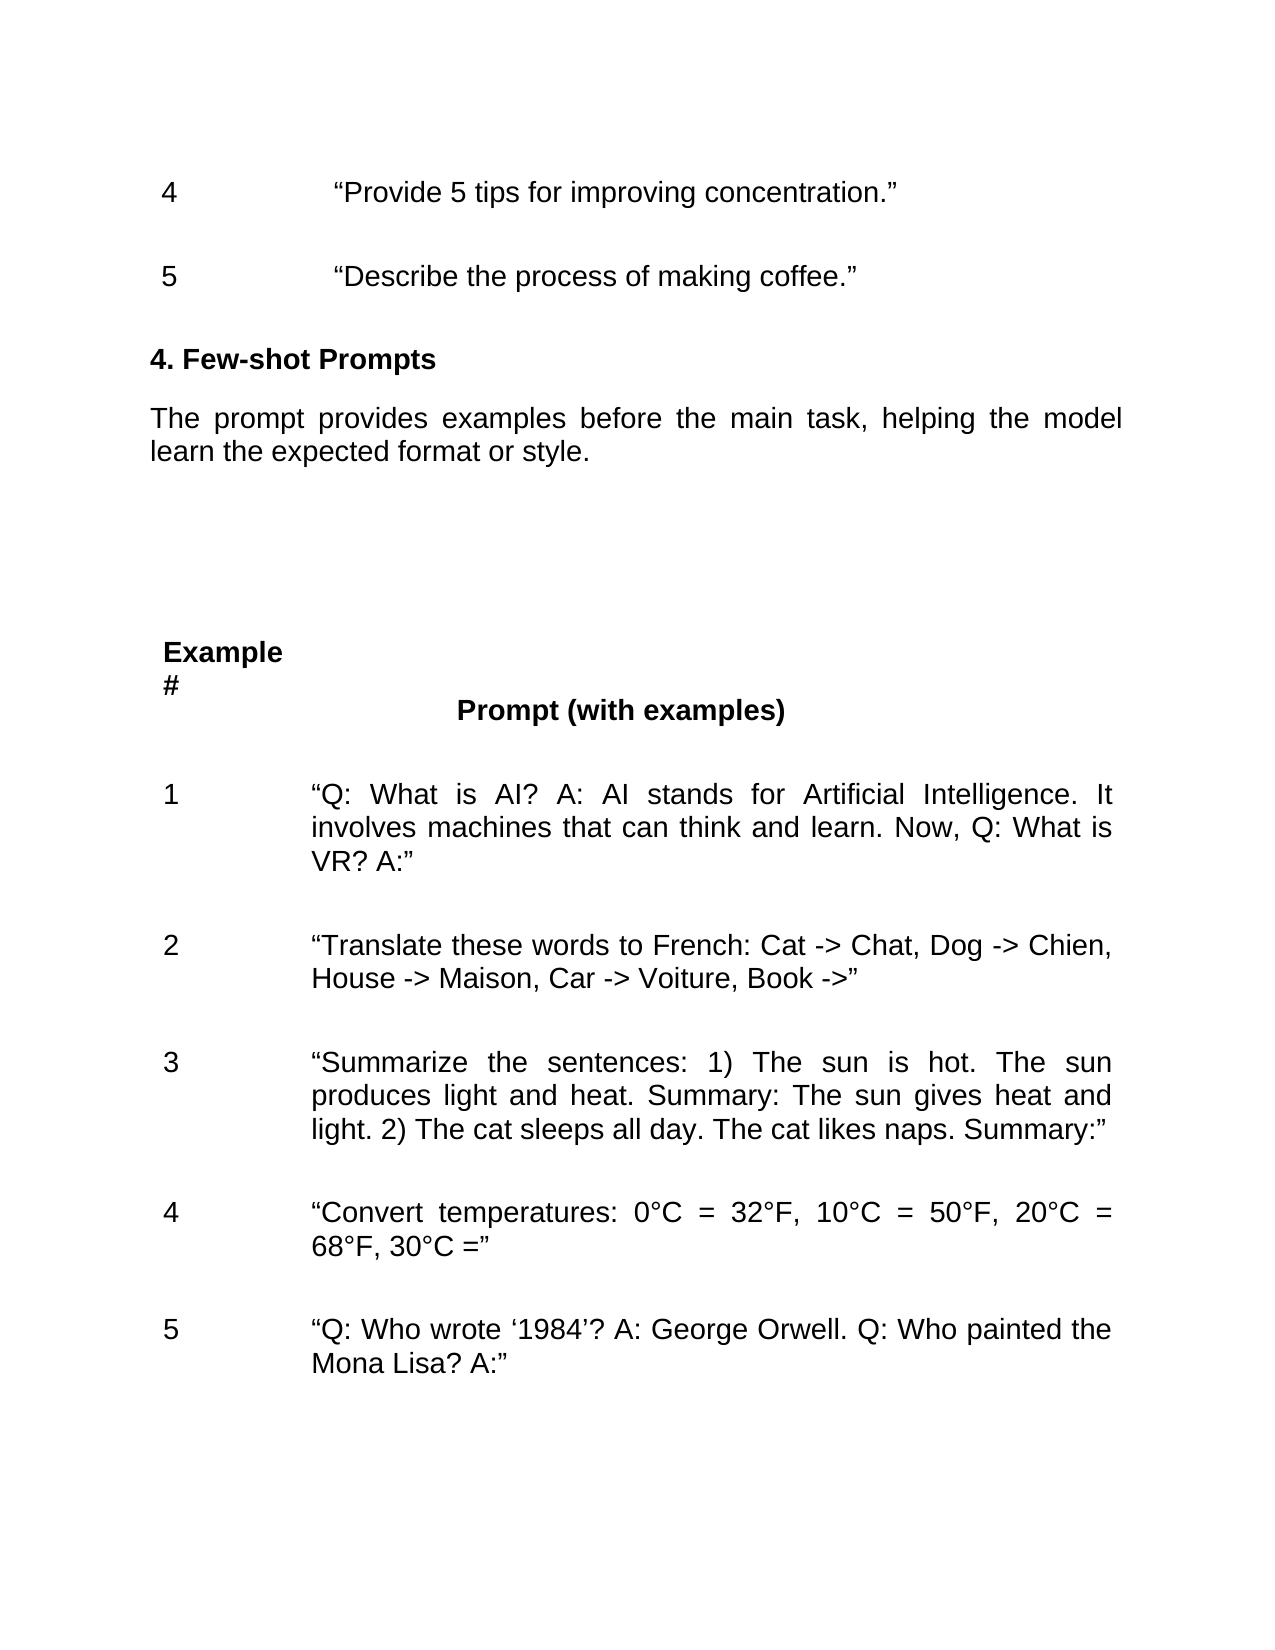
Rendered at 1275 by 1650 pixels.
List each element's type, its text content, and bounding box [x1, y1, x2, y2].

table_cell 5 [150, 234, 322, 317]
table_cell “Convert temperatures: 0°C = 32°F, 10°C = 50°F, 20°C = 68°F, 30°C =” [300, 1170, 1125, 1287]
text The prompt provides examples before the main task, helping the model learn the expected format or style. [150, 401, 1125, 468]
table_cell “Provide 5 tips for improving concentration.” [323, 150, 920, 233]
table_cell “Describe the process of making coffee.” [323, 234, 920, 317]
table_cell 4 [150, 150, 322, 233]
table_cell “Q: Who wrote ‘1984’? A: George Orwell. Q: Who painted the Mona Lisa? A:” [300, 1287, 1125, 1404]
table_cell 5 [152, 1287, 300, 1404]
table_cell 4 [152, 1170, 300, 1287]
table_cell “Q: What is AI? A: AI stands for Artificial Intelligence. It involves machines that can think and learn. Now, Q: What is VR? A:” [300, 752, 1125, 902]
subtitle 4. Few-shot Prompts [150, 342, 1125, 376]
table_cell “Summarize the sentences: 1) The sun is hot. The sun produces light and heat. Summary: The sun gives heat and light. 2) The cat sleeps all day. The cat likes naps. Summary:” [300, 1020, 1125, 1170]
table_cell 3 [152, 1020, 300, 1170]
table_header Prompt (with examples) [300, 493, 1125, 752]
table_cell 2 [152, 903, 300, 1019]
table_header Example # [152, 493, 300, 752]
table_cell “Translate these words to French: Cat -> Chat, Dog -> Chien, House -> Maison, Car -> Voiture, Book ->” [300, 903, 1125, 1019]
table_cell 1 [152, 752, 300, 902]
